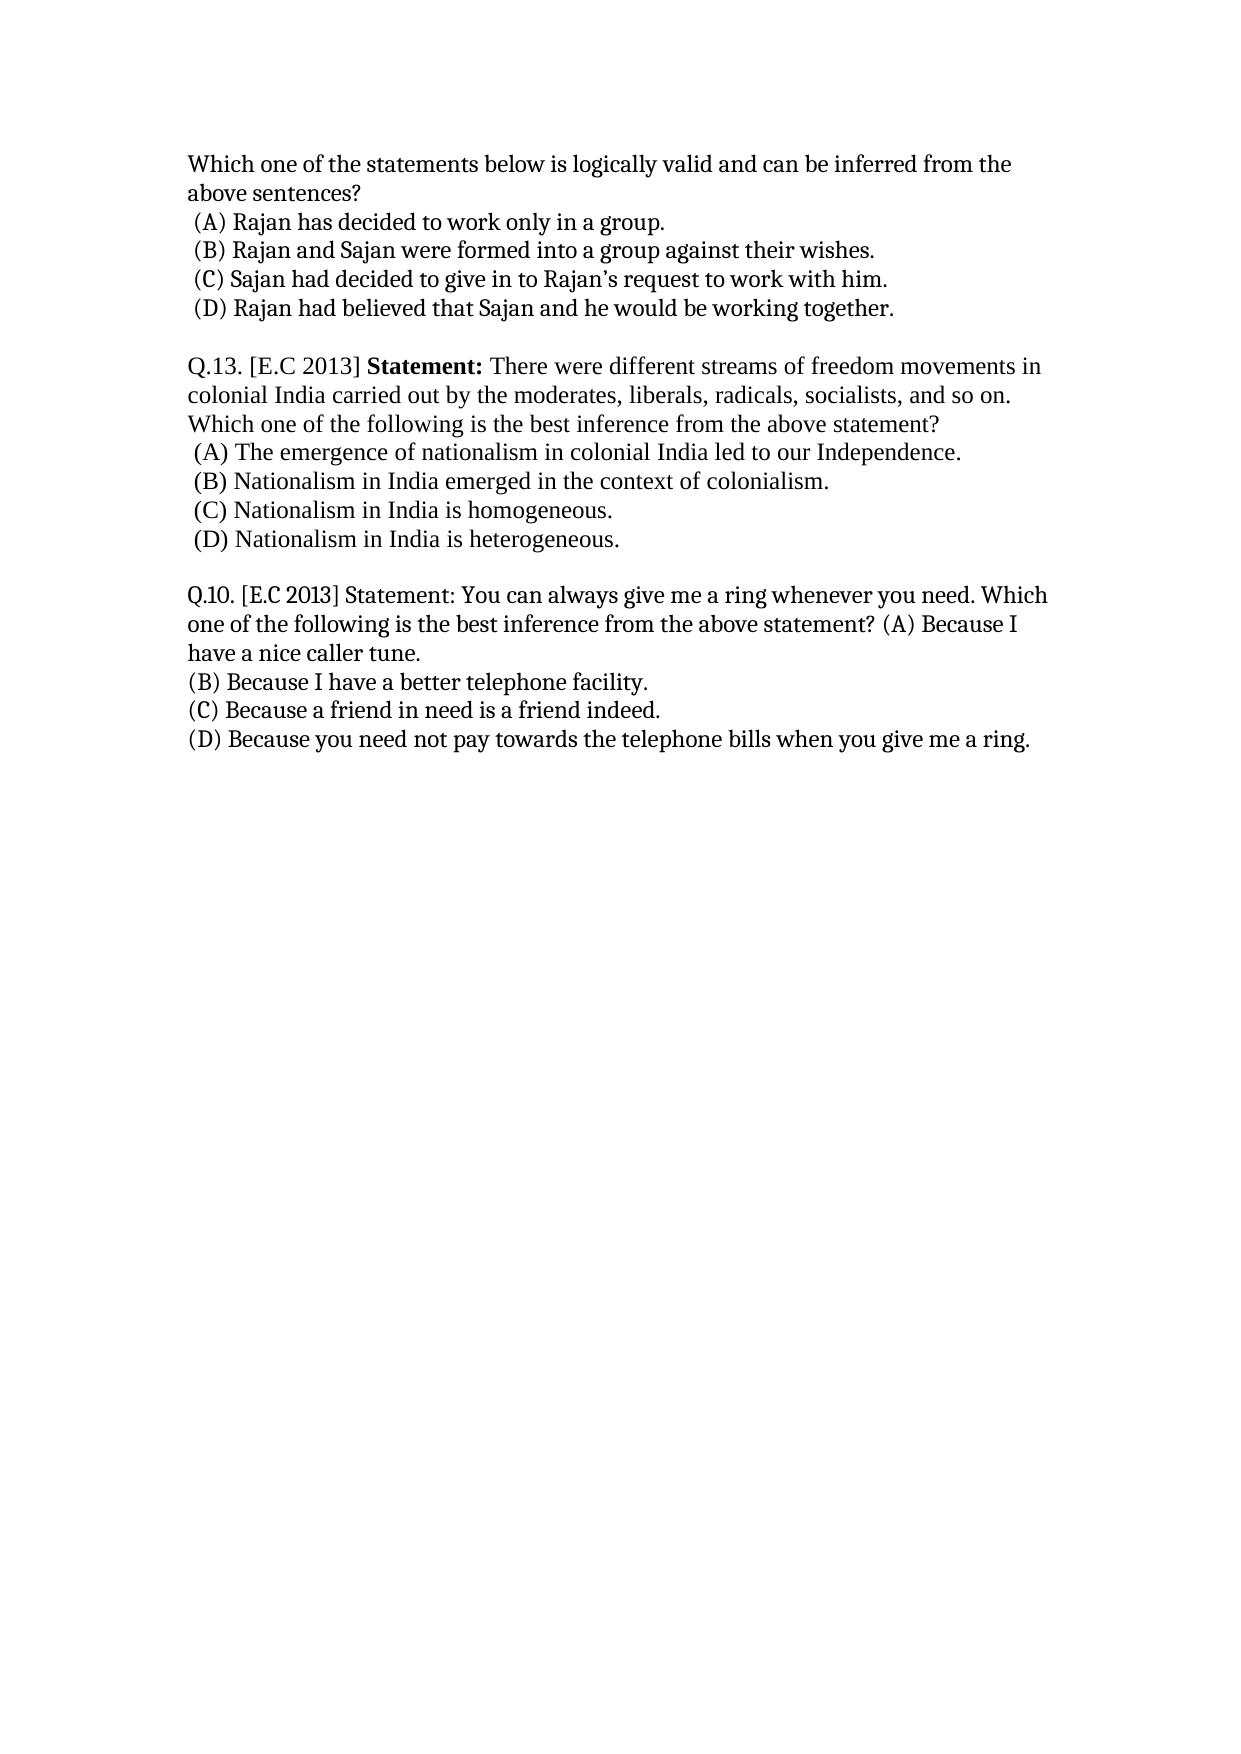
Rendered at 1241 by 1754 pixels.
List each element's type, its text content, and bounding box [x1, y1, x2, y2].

text (B) Because I have a better telephone facility. [187, 667, 1053, 696]
text (C) Sajan had decided to give in to Rajan’s request to work with him. [187, 265, 1053, 294]
text (A) The emergence of nationalism in colonial India led to our Independence. [187, 437, 1053, 466]
text (D) Because you need not pay towards the telephone bills when you give me a ring. [187, 725, 1053, 754]
text (B) Rajan and Sajan were formed into a group against their wishes. [187, 236, 1053, 265]
text (D) Nationalism in India is heterogeneous. [187, 524, 1053, 552]
text (B) Nationalism in India emerged in the context of colonialism. [187, 466, 1053, 495]
text Q.13. [E.C 2013] Statement: There were different streams of freedom movements in colonial India carried out by the moderates, liberals, radicals, socialists, and so on. Which one of the following is the best inference from the above statement? [187, 351, 1053, 437]
text (A) Rajan has decided to work only in a group. [187, 207, 1053, 236]
text (C) Because a friend in need is a friend indeed. [187, 696, 1053, 725]
text (C) Nationalism in India is homogeneous. [187, 495, 1053, 524]
text (D) Rajan had believed that Sajan and he would be working together. [187, 294, 1053, 322]
text Q.10. [E.C 2013] Statement: You can always give me a ring whenever you need. Which one of the following is the best inference from the above statement? (A) Because I have a nice caller tune. [187, 581, 1053, 667]
text Which one of the statements below is logically valid and can be inferred from the above sentences? [187, 150, 1053, 207]
